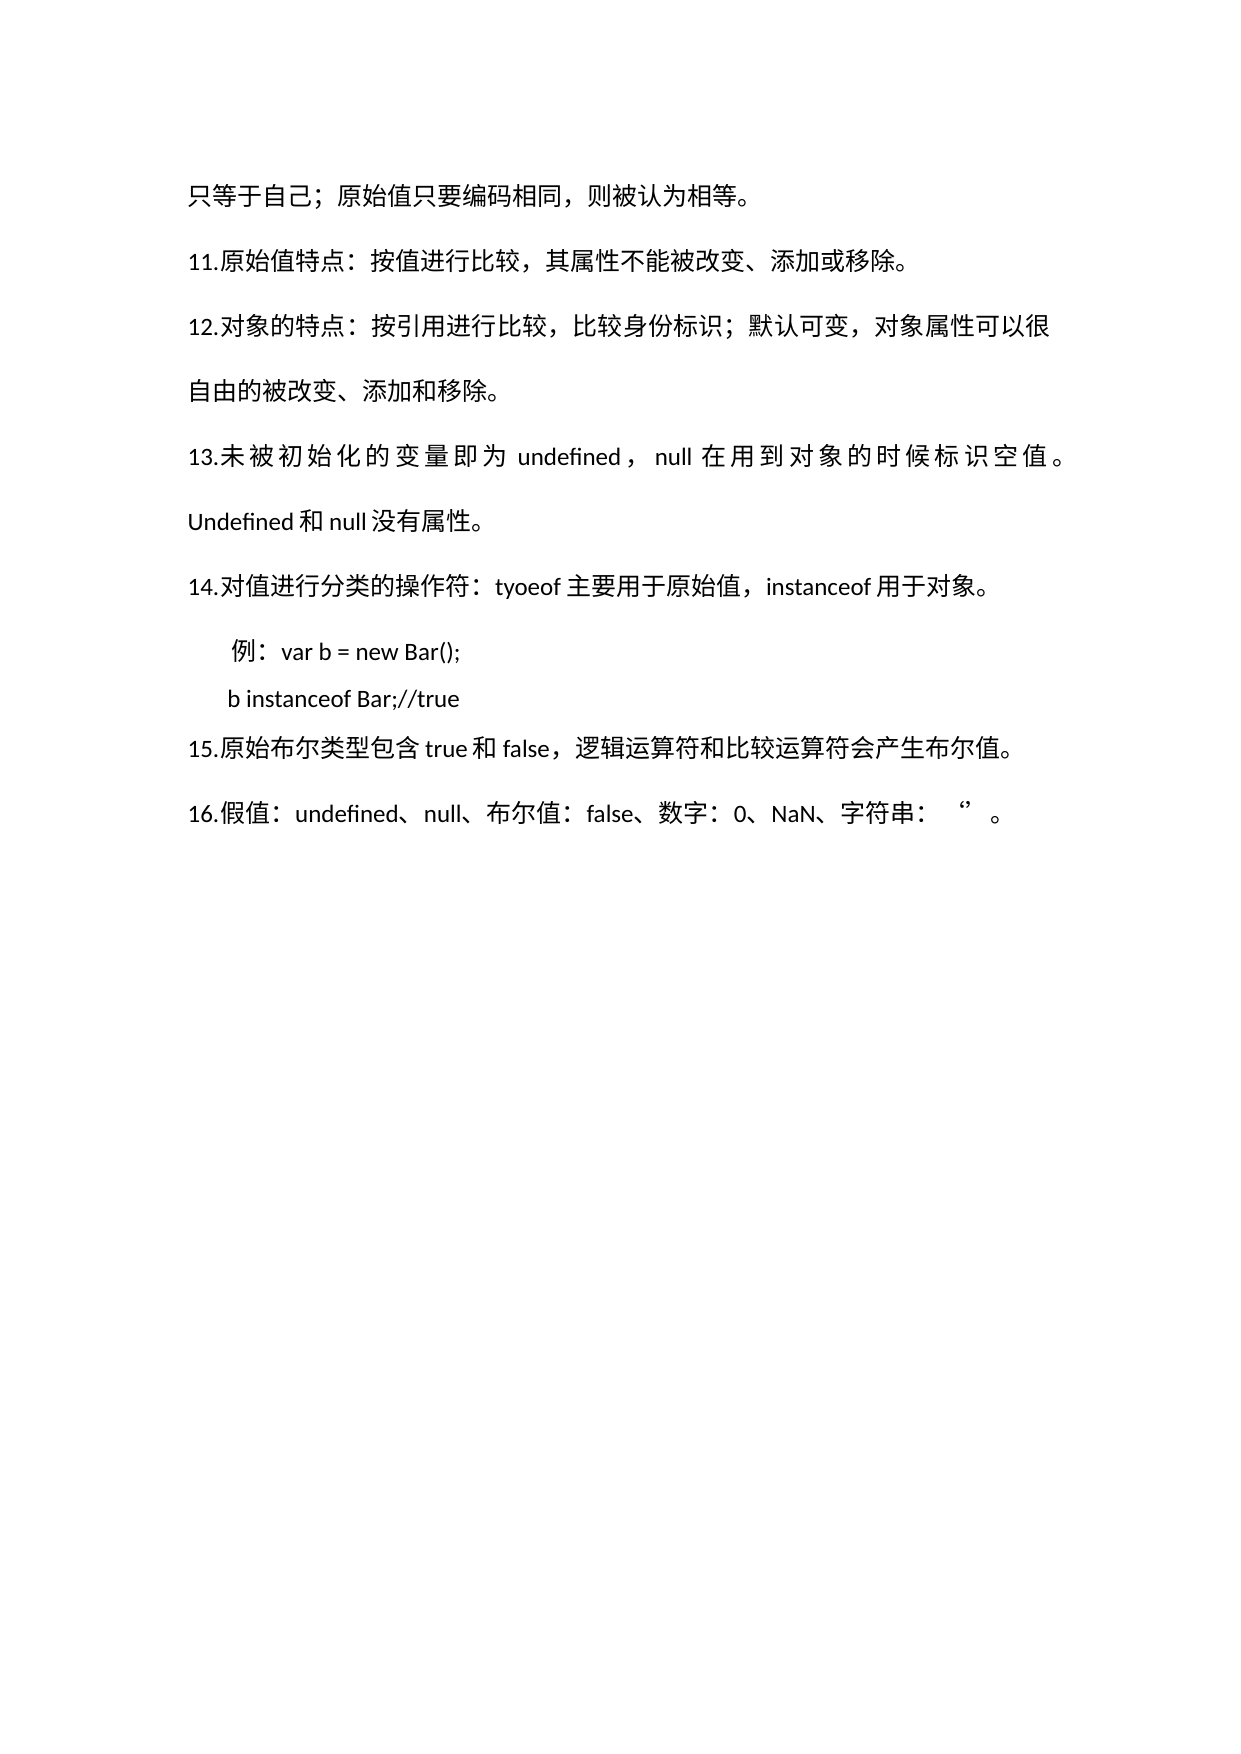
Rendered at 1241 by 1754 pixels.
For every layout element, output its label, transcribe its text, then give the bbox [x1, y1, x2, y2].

list 未被初始化的变量即为undefined，null在用到对象的时候标识空值。Undefined和null没有属性。 [187, 422, 1053, 552]
list 对值进行分类的操作符：tyoeof主要用于原始值，instanceof用于对象。 [187, 552, 1053, 617]
list b instanceof Bar;//true [187, 682, 1053, 714]
list 例：var b = new Bar(); [187, 617, 1053, 682]
list 原始值特点：按值进行比较，其属性不能被改变、添加或移除。 [187, 227, 1053, 292]
list 对值的区分，原始值：布尔值、数字、字符串、null、undefined。其他值都是对象。两者最主要的区别在于他们的比较方式，每个对象都有唯一的标识且只等于自己；原始值只要编码相同，则被认为相等。 [187, 162, 1053, 227]
list 原始布尔类型包含true和false，逻辑运算符和比较运算符会产生布尔值。 [187, 714, 1053, 779]
list 假值：undefined、null、布尔值：false、数字：0、NaN、字符串：‘’。 [187, 779, 1053, 844]
list 对象的特点：按引用进行比较，比较身份标识；默认可变，对象属性可以很自由的被改变、添加和移除。 [187, 292, 1053, 422]
